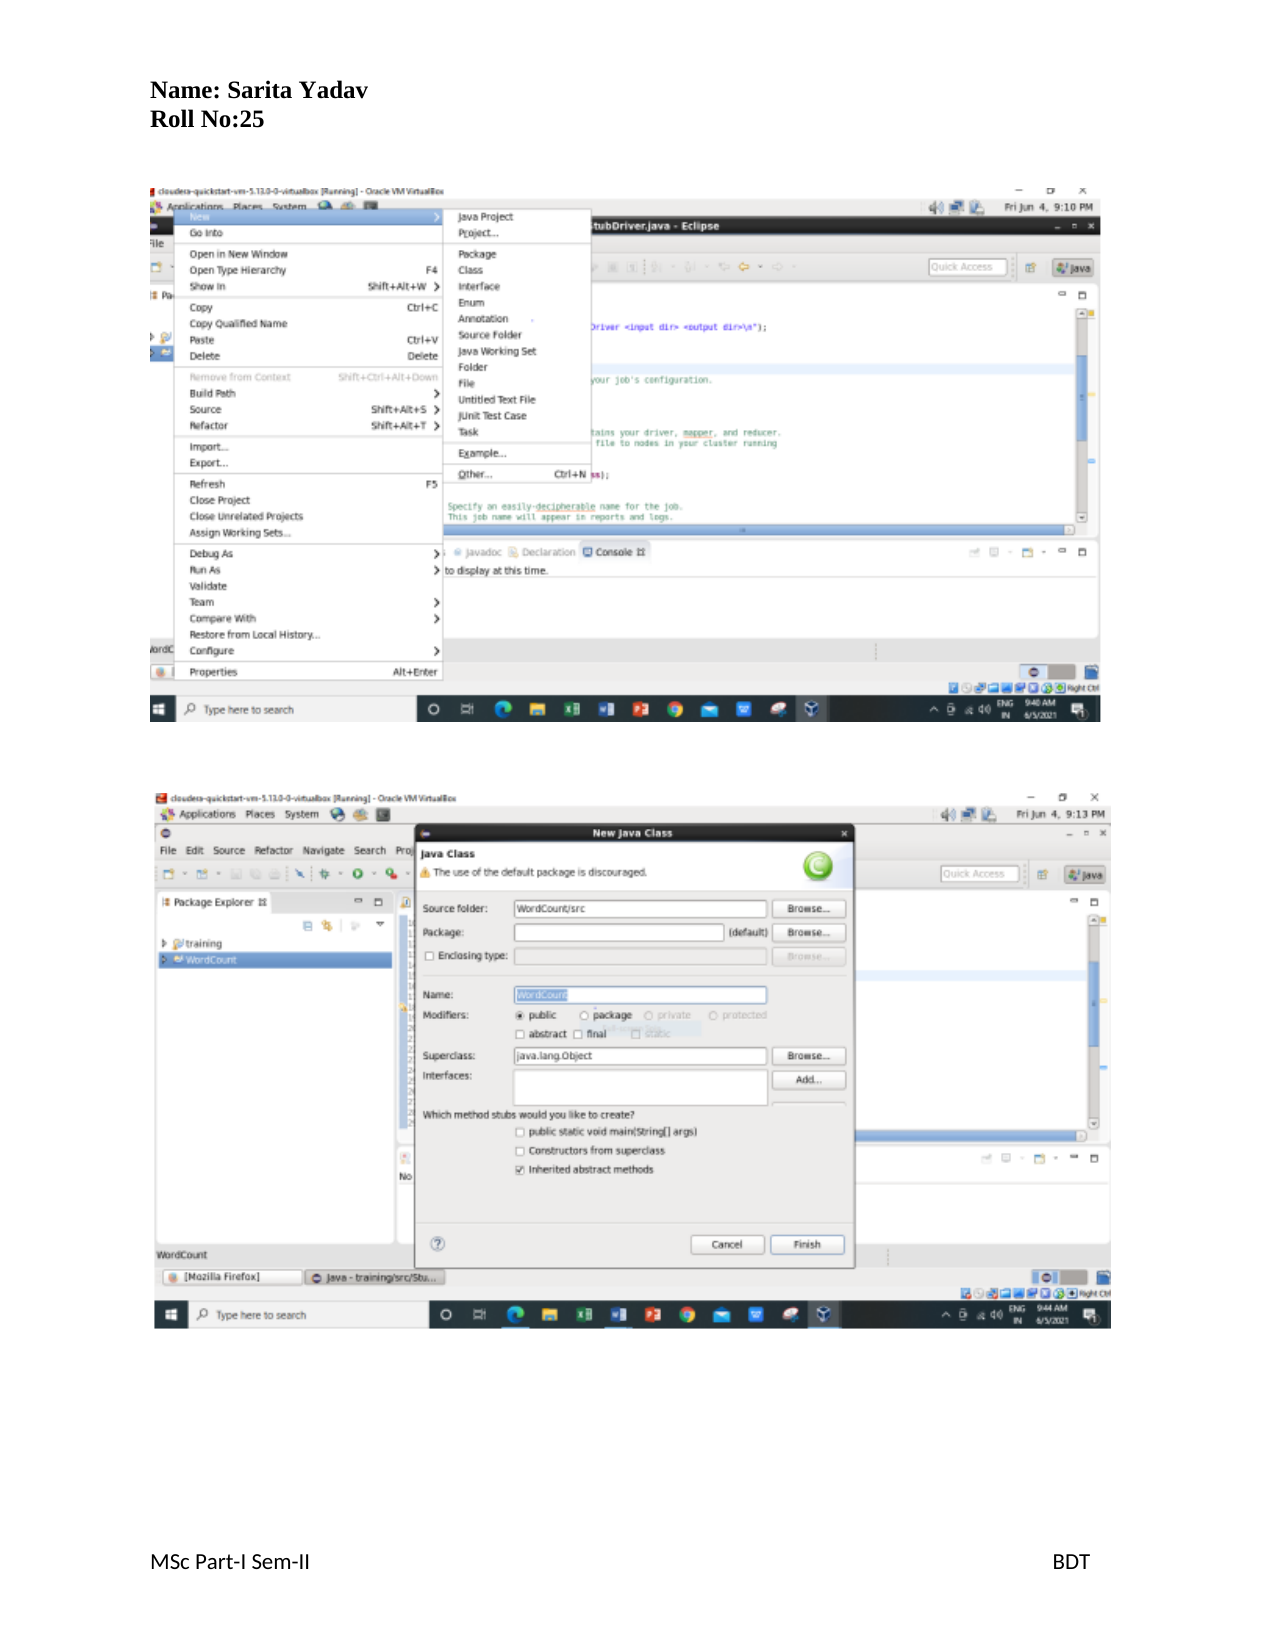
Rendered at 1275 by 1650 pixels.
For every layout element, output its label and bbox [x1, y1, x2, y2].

picture [150, 793, 1111, 1332]
picture [150, 188, 1110, 722]
